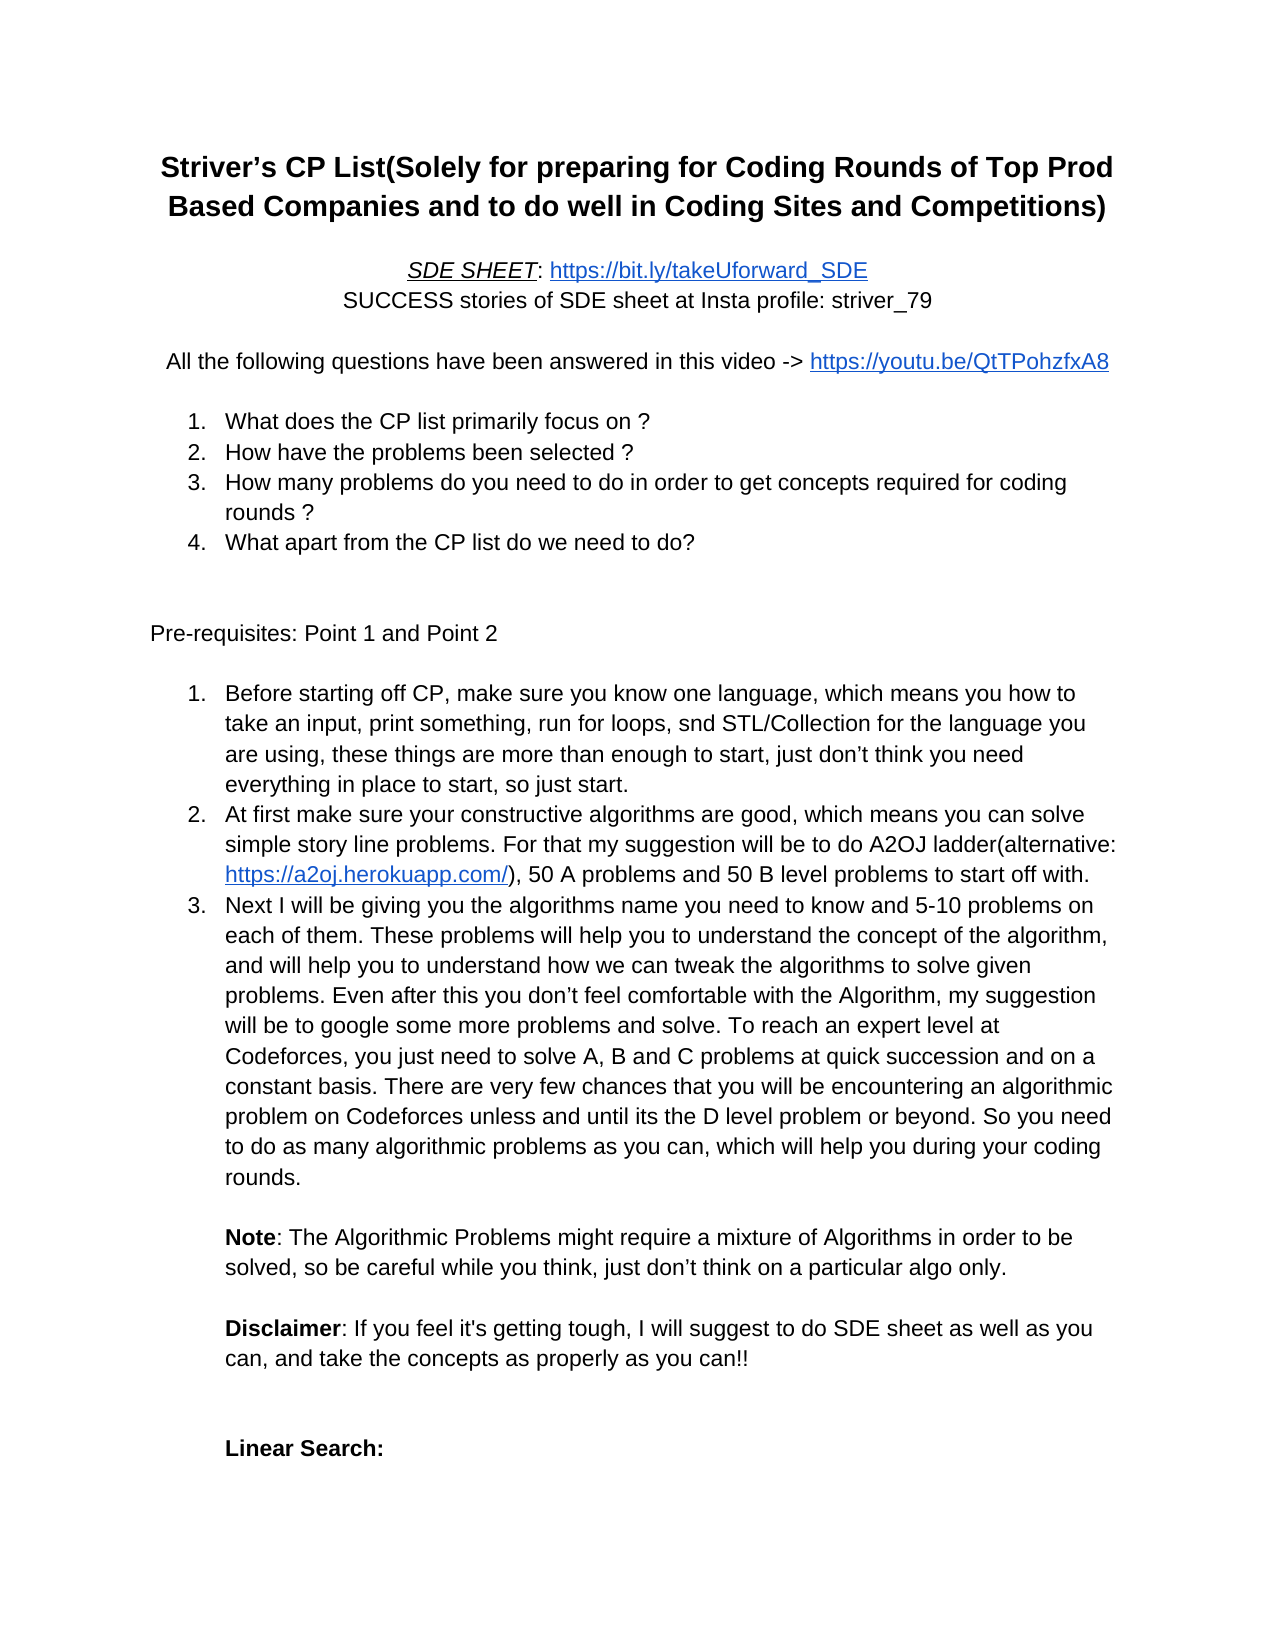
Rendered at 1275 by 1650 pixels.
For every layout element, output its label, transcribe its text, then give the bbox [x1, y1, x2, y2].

list Before starting off CP, make sure you know one language, which means you how to take an input, print something, run for loops, snd STL/Collection for the language you are using, these things are more than enough to start, just don’t think you need everything in place to start, so just start. [187, 680, 1125, 797]
text Pre-requisites: Point 1 and Point 2 [150, 620, 1125, 646]
list How have the problems been selected ? [187, 438, 1125, 465]
text Linear Search: [225, 1435, 1125, 1462]
text Disclaimer: If you feel it's getting tough, I will suggest to do SDE sheet as well as you can, and take the concepts as properly as you can!! [225, 1314, 1125, 1432]
list What apart from the CP list do we need to do? [187, 529, 1125, 556]
text Striver’s CP List(Solely for preparing for Coding Rounds of Top Prod Based Companies and to do well in Coding Sites and Competitions) [150, 150, 1125, 222]
list Next I will be giving you the algorithms name you need to know and 5-10 problems on each of them. These problems will help you to understand the concept of the algorithm, and will help you to understand how we can tweak the algorithms to solve given problems. Even after this you don’t feel comfortable with the Algorithm, my suggestion will be to google some more problems and solve. To reach an expert level at Codeforces, you just need to solve A, B and C problems at quick succession and on a constant basis. There are very few chances that you will be encountering an algorithmic problem on Codeforces unless and until its the D level problem or beyond. So you need to do as many algorithmic problems as you can, which will help you during your coding rounds. [187, 892, 1125, 1190]
list How many problems do you need to do in order to get concepts required for coding rounds ? [187, 469, 1125, 525]
list What does the CP list primarily focus on ? [187, 408, 1125, 435]
text SDE SHEET: https://bit.ly/takeUforward_SDE [150, 257, 1125, 284]
text Note: The Algorithmic Problems might require a mixture of Algorithms in order to be solved, so be careful while you think, just don’t think on a particular algo only. [225, 1224, 1125, 1281]
text All the following questions have been answered in this video -> https://youtu.be/QtTPohzfxA8 [150, 348, 1125, 374]
text SUCCESS stories of SDE sheet at Insta profile: striver_79 [150, 287, 1125, 314]
list At first make sure your constructive algorithms are good, which means you can solve simple story line problems. For that my suggestion will be to do A2OJ ladder(alternative: https://a2oj.herokuapp.com/), 50 A problems and 50 B level problems to start off with. [187, 801, 1125, 888]
